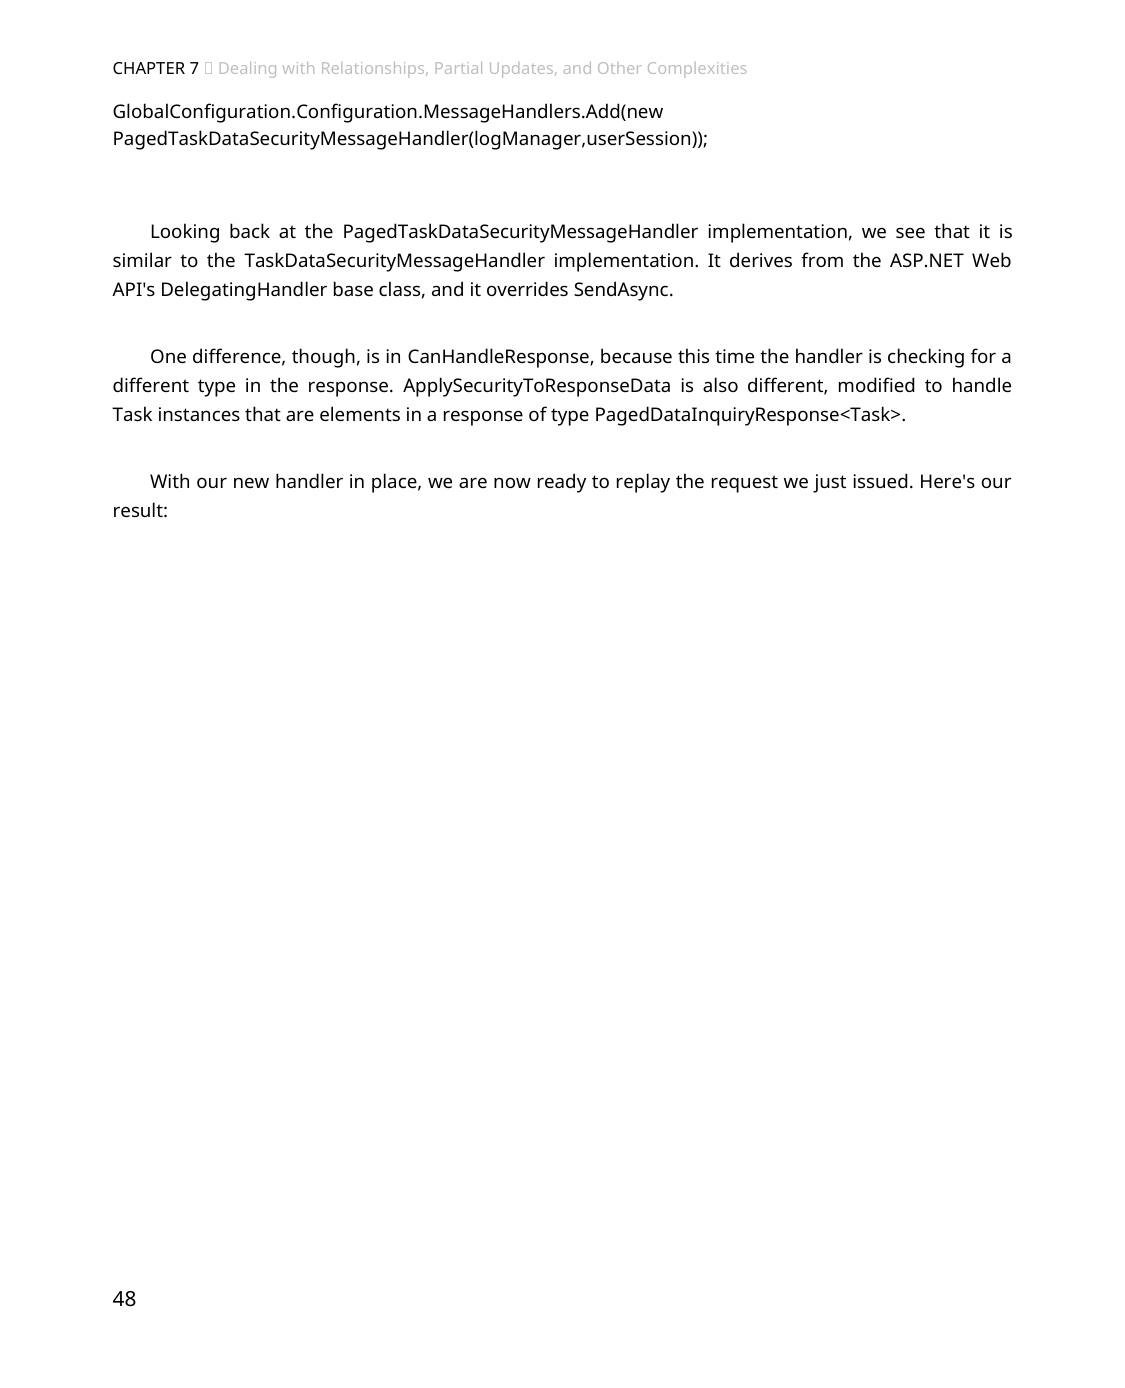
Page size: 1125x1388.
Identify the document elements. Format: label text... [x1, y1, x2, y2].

text One difference, though, is in CanHandleResponse, because this time the handler is checking for a different type in the response. ApplySecurityToResponseData is also different, modified to handle Task instances that are elements in a response of type PagedDataInquiryResponse<Task>. [112, 343, 1012, 427]
text With our new handler in place, we are now ready to replay the request we just issued. Here's our result: [112, 468, 1012, 523]
text Looking back at the PagedTaskDataSecurityMessageHandler implementation, we see that it is similar to the TaskDataSecurityMessageHandler implementation. It derives from the ASP.NET Web API's DelegatingHandler base class, and it overrides SendAsync. [112, 218, 1012, 302]
text GlobalConfiguration.Configuration.MessageHandlers.Add(new PagedTaskDataSecurityMessageHandler(logManager,userSession)); [112, 98, 1012, 151]
